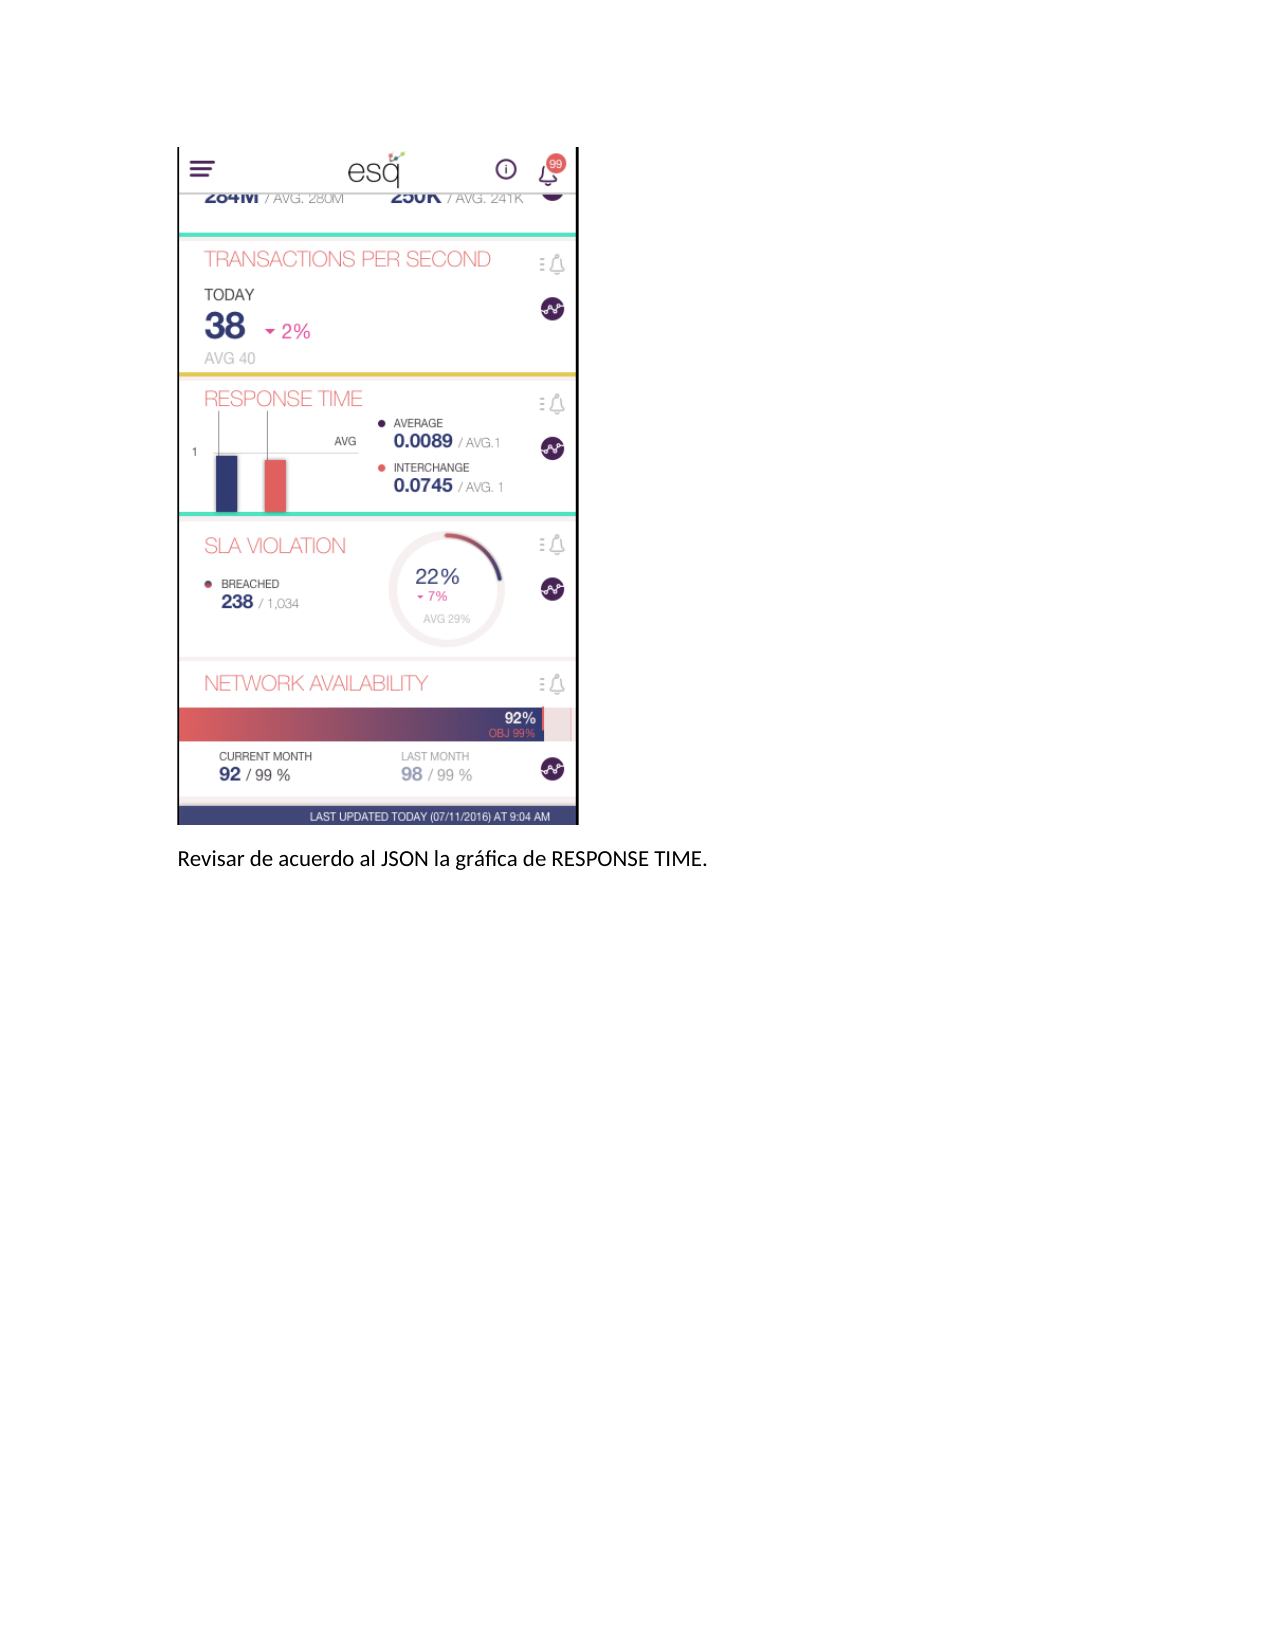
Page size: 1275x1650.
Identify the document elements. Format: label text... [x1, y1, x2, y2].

text Revisar de acuerdo al JSON la gráfica de RESPONSE TIME. [177, 844, 1098, 872]
picture [177, 147, 579, 825]
